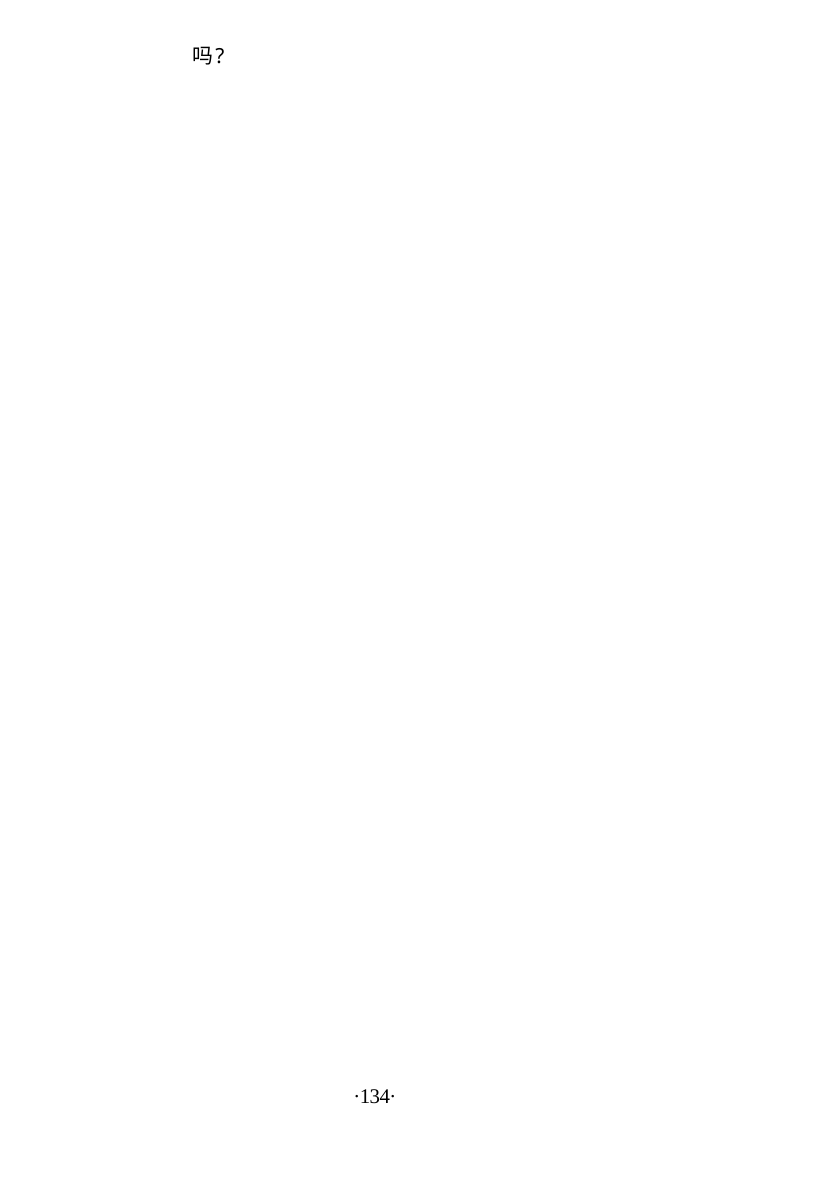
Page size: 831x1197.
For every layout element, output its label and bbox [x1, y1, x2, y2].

text [104, 42, 675, 70]
